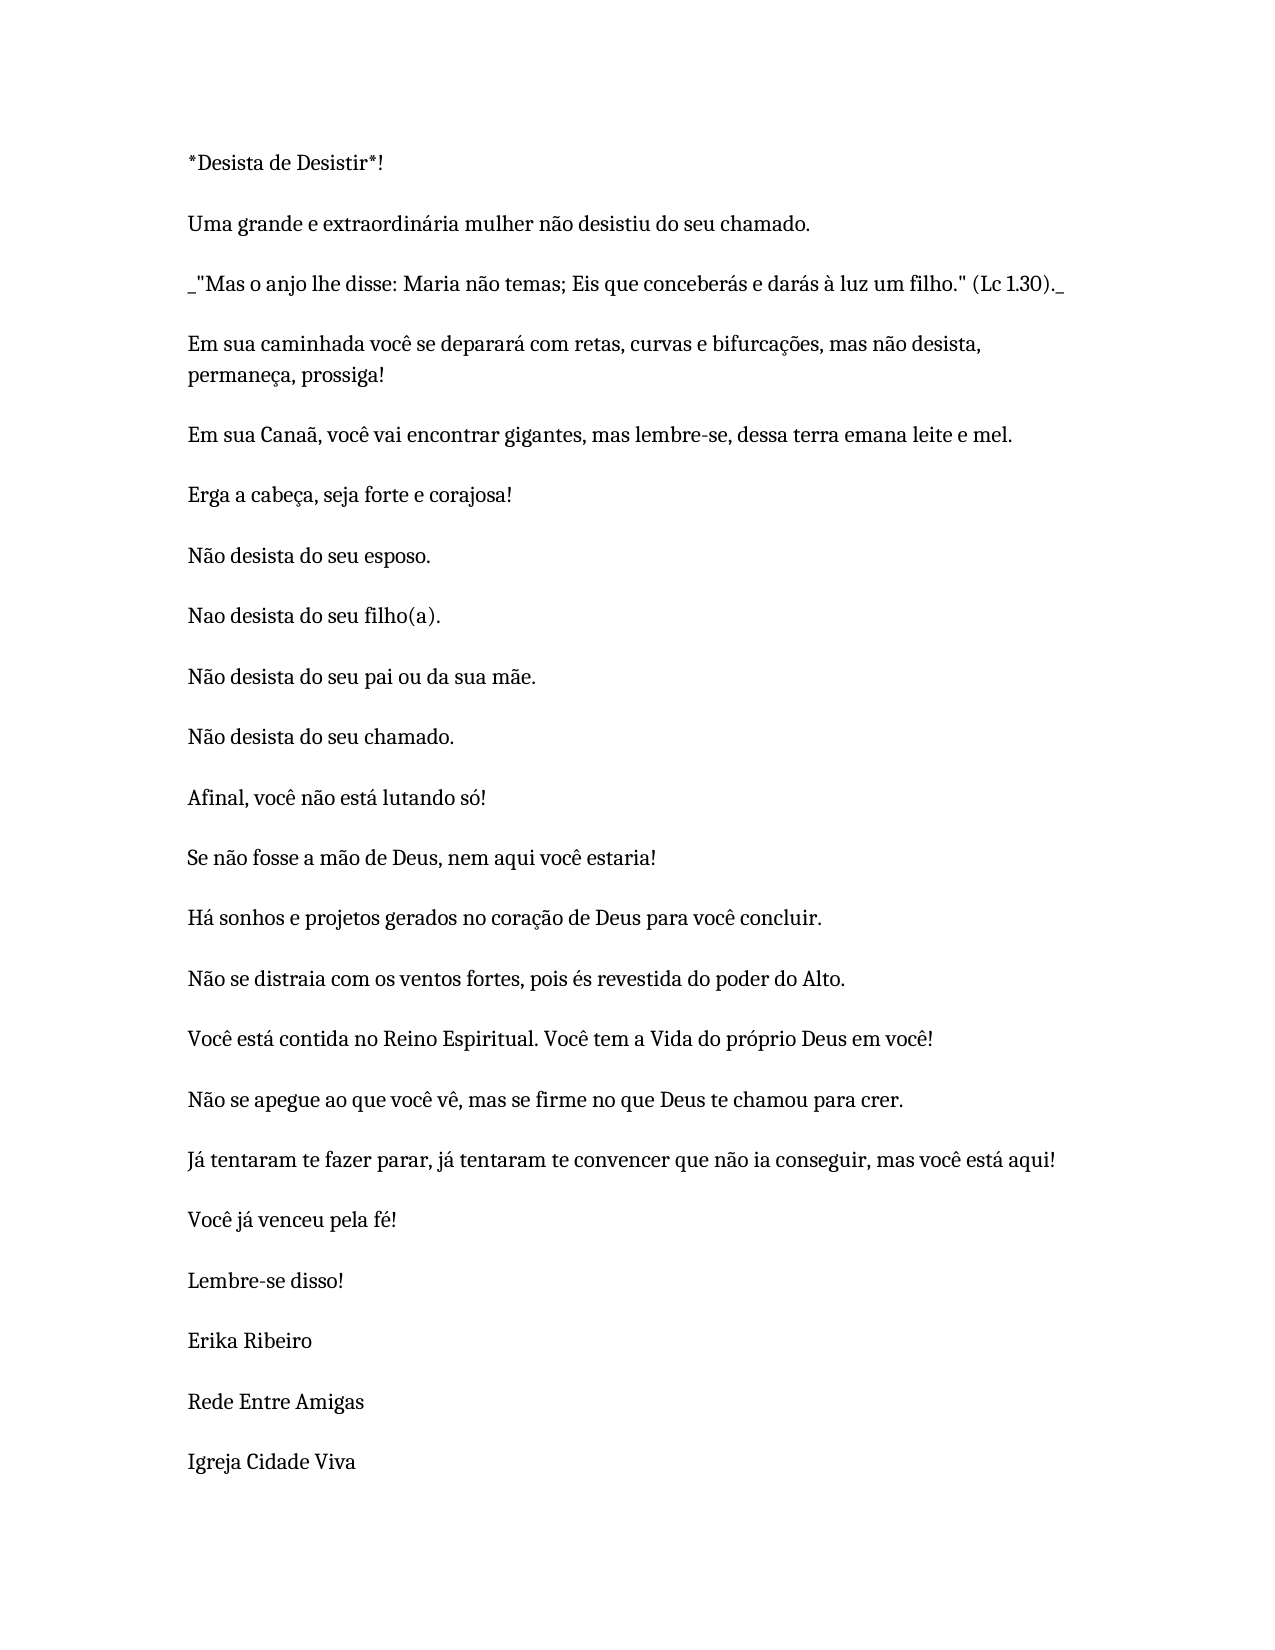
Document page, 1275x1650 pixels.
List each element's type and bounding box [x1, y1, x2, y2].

text [187, 150, 1087, 1475]
